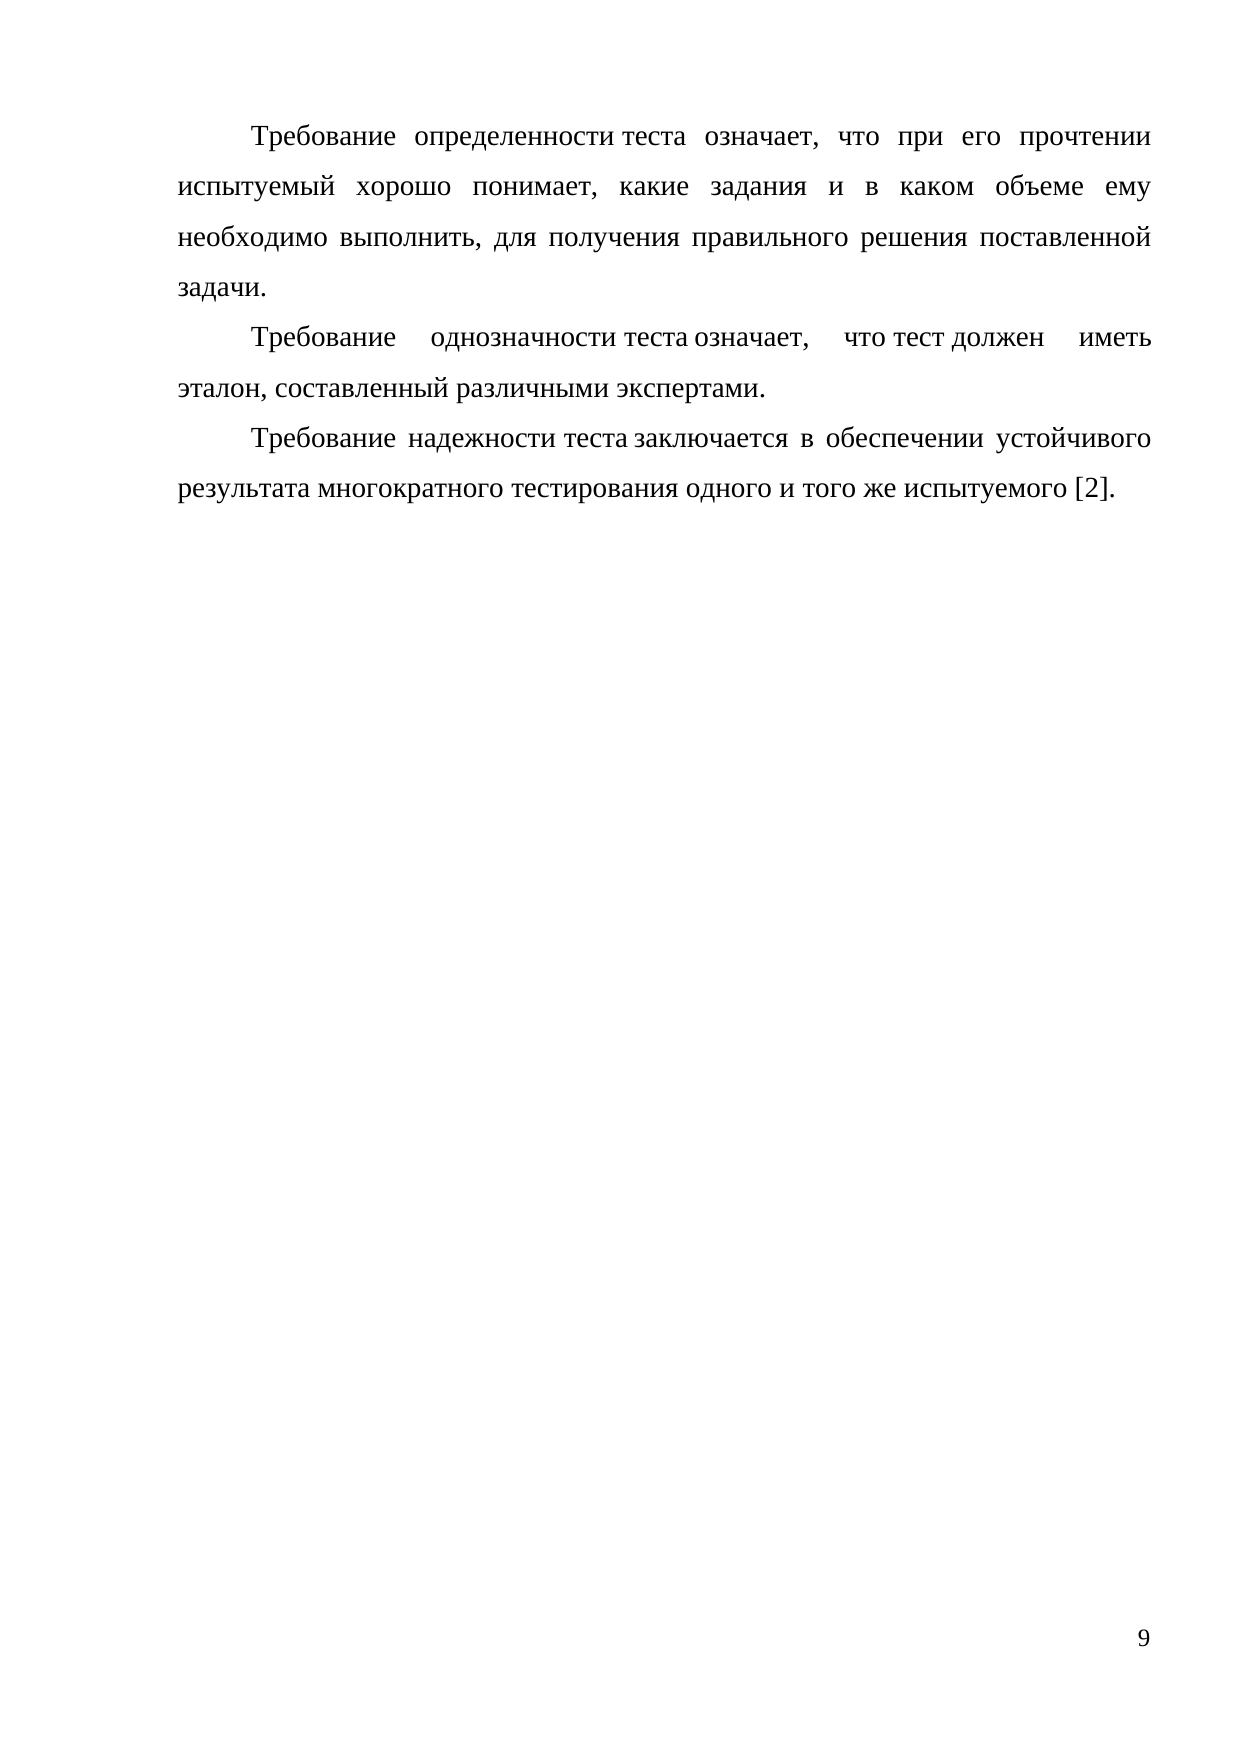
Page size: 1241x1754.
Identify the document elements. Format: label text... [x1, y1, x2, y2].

text Требование определенности теста означает, что при его прочтении испытуемый хорошо понимает, какие задания и в каком объеме ему необходимо выполнить, для получения правильного решения поставленной задачи. [177, 118, 1152, 303]
text Требование надежности теста заключается в обеспечении устойчивого результата многократного тестирования одного и того же испытуемого [2]. [177, 420, 1152, 504]
text Требование однозначности теста означает, что тест должен иметь эталон, составленный различными экспертами. [177, 319, 1152, 403]
